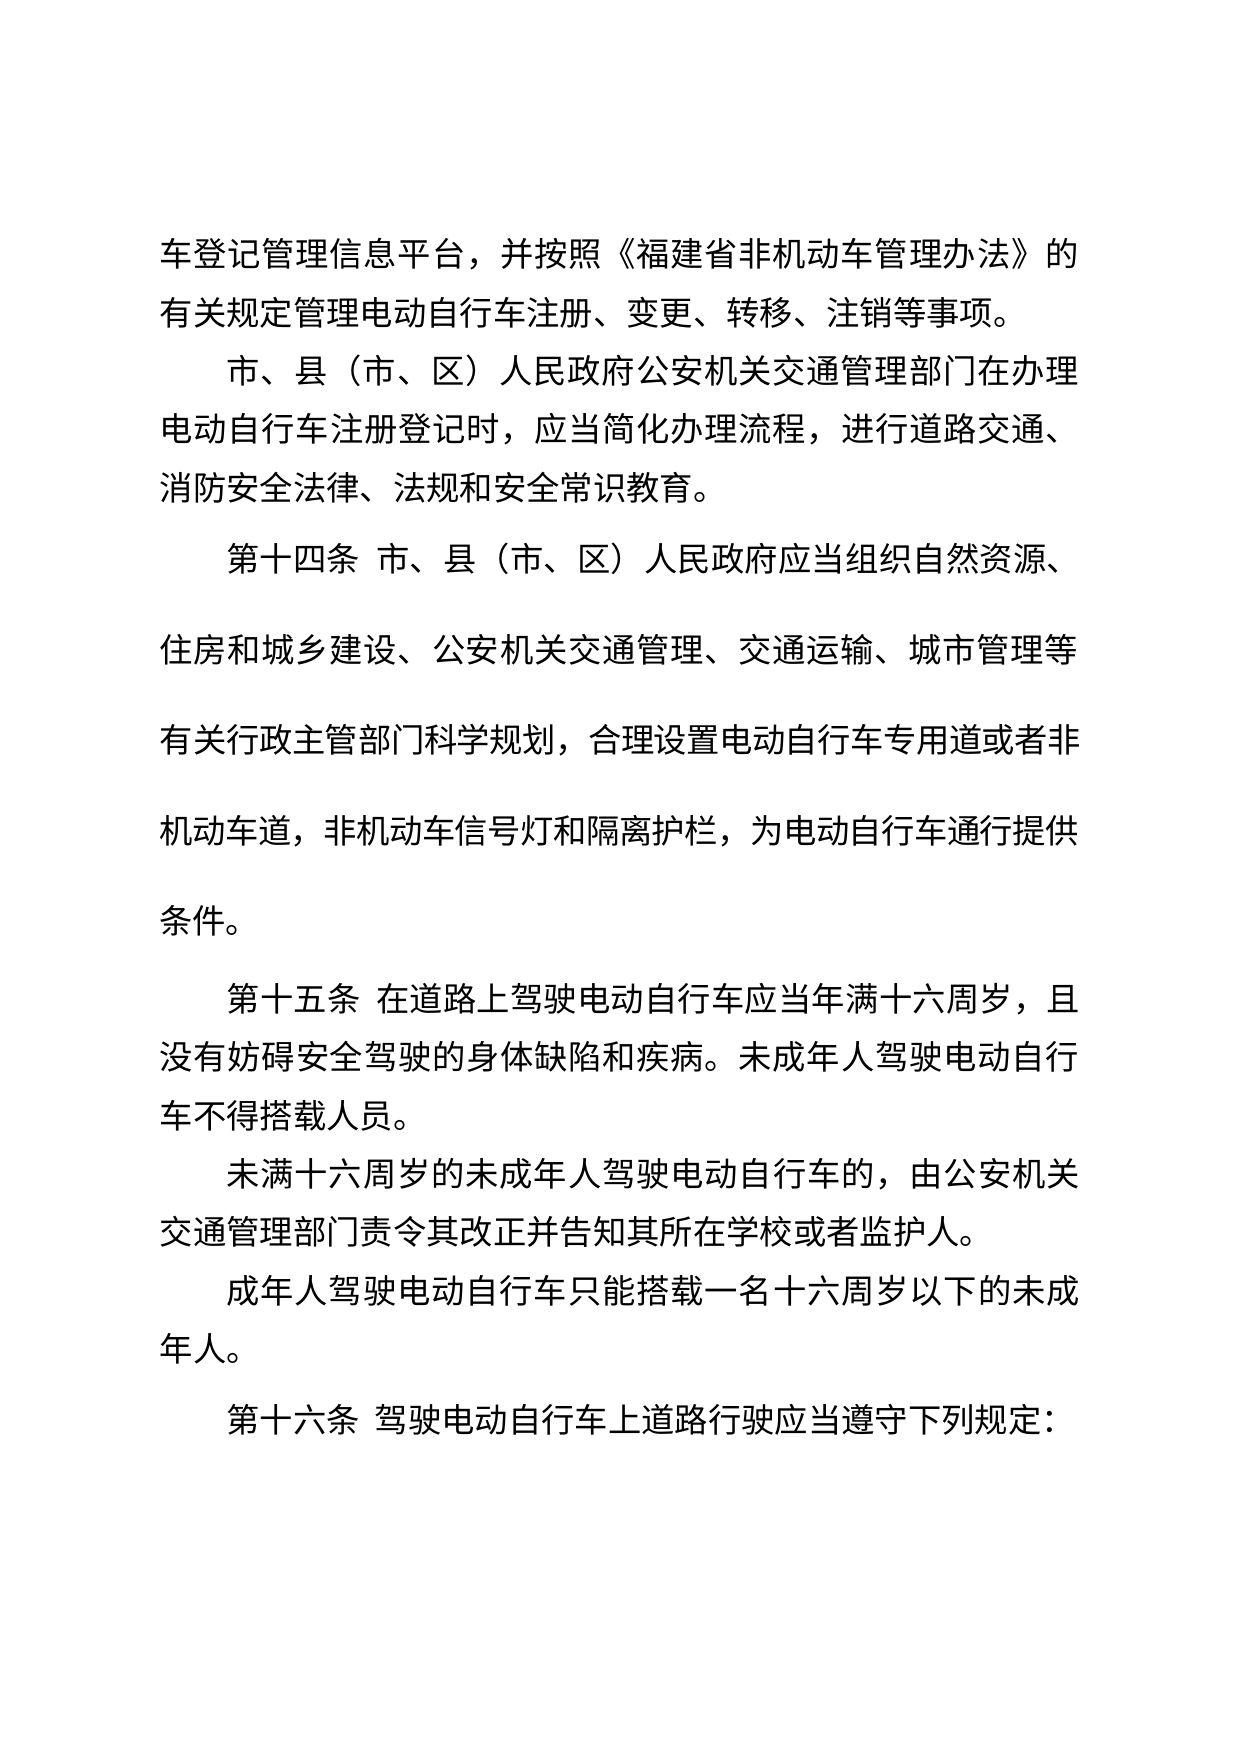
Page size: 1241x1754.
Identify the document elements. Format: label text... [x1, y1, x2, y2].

text 未满十六周岁的未成年人驾驶电动自行车的，由公安机关交通管理部门责令其改正并告知其所在学校或者监护人。 [159, 1140, 1081, 1256]
text 第十六条 驾驶电动自行车上道路行驶应当遵守下列规定： [159, 1373, 1081, 1464]
text 第十五条 在道路上驾驶电动自行车应当年满十六周岁，且没有妨碍安全驾驶的身体缺陷和疾病。未成年人驾驶电动自行车不得搭载人员。 [159, 965, 1081, 1140]
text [159, 220, 1081, 337]
text 市、县（市、区）人民政府公安机关交通管理部门在办理电动自行车注册登记时，应当简化办理流程，进行道路交通、消防安全法律、法规和安全常识教育。 [159, 337, 1081, 512]
text 成年人驾驶电动自行车只能搭载一名十六周岁以下的未成年人。 [159, 1256, 1081, 1373]
text 第十四条 市、县（市、区）人民政府应当组织自然资源、住房和城乡建设、公安机关交通管理、交通运输、城市管理等有关行政主管部门科学规划，合理设置电动自行车专用道或者非机动车道，非机动车信号灯和隔离护栏，为电动自行车通行提供条件。 [159, 512, 1081, 965]
